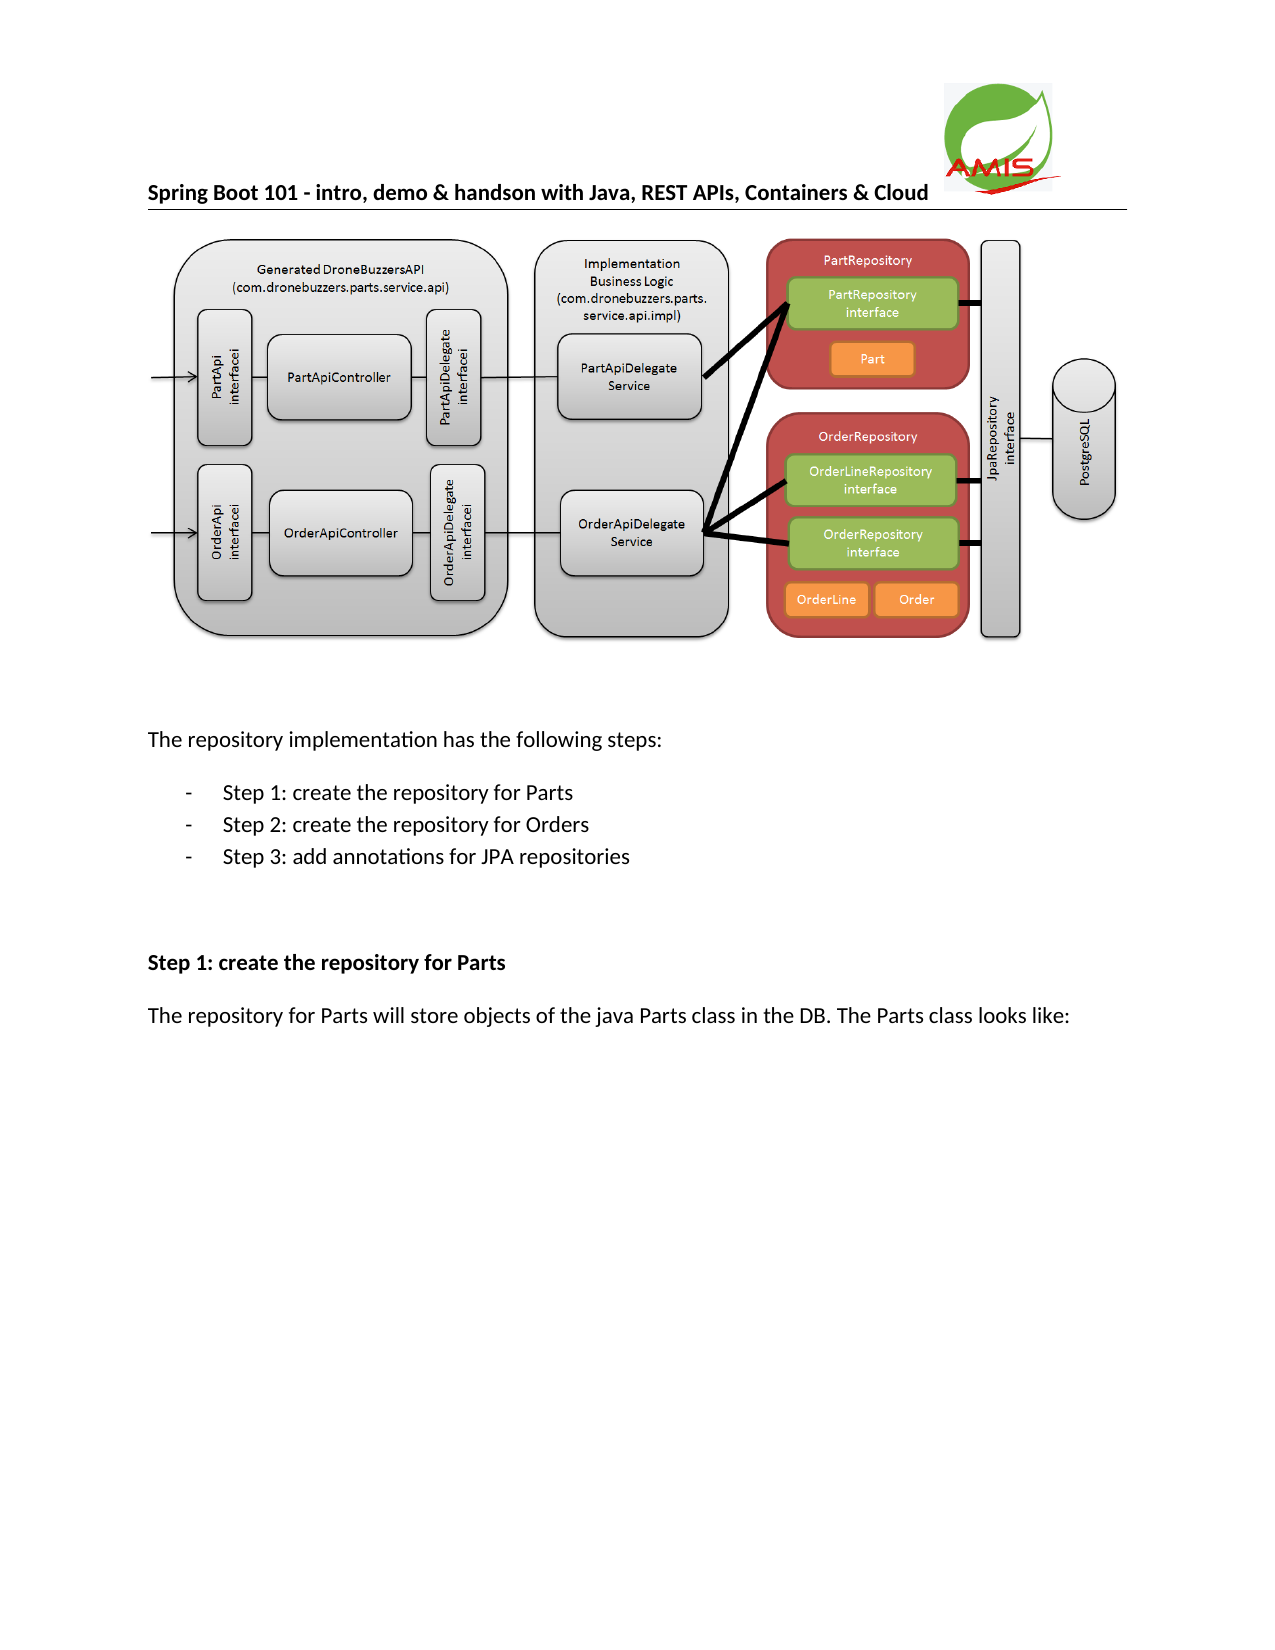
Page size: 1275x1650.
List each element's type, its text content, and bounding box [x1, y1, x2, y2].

list Step 2: create the repository for Orders [185, 810, 1127, 838]
text The repository for Parts will store objects of the java Parts class in the DB. The Parts class looks like: [148, 1002, 1127, 1029]
picture [934, 73, 1062, 201]
list Step 3: add annotations for JPA repositories [185, 842, 1127, 871]
picture [147, 226, 1128, 647]
text The repository implementation has the following steps: [148, 725, 1127, 753]
list Step 1: create the repository for Parts [185, 778, 1127, 806]
text Step 1: create the repository for Parts [148, 948, 1127, 977]
